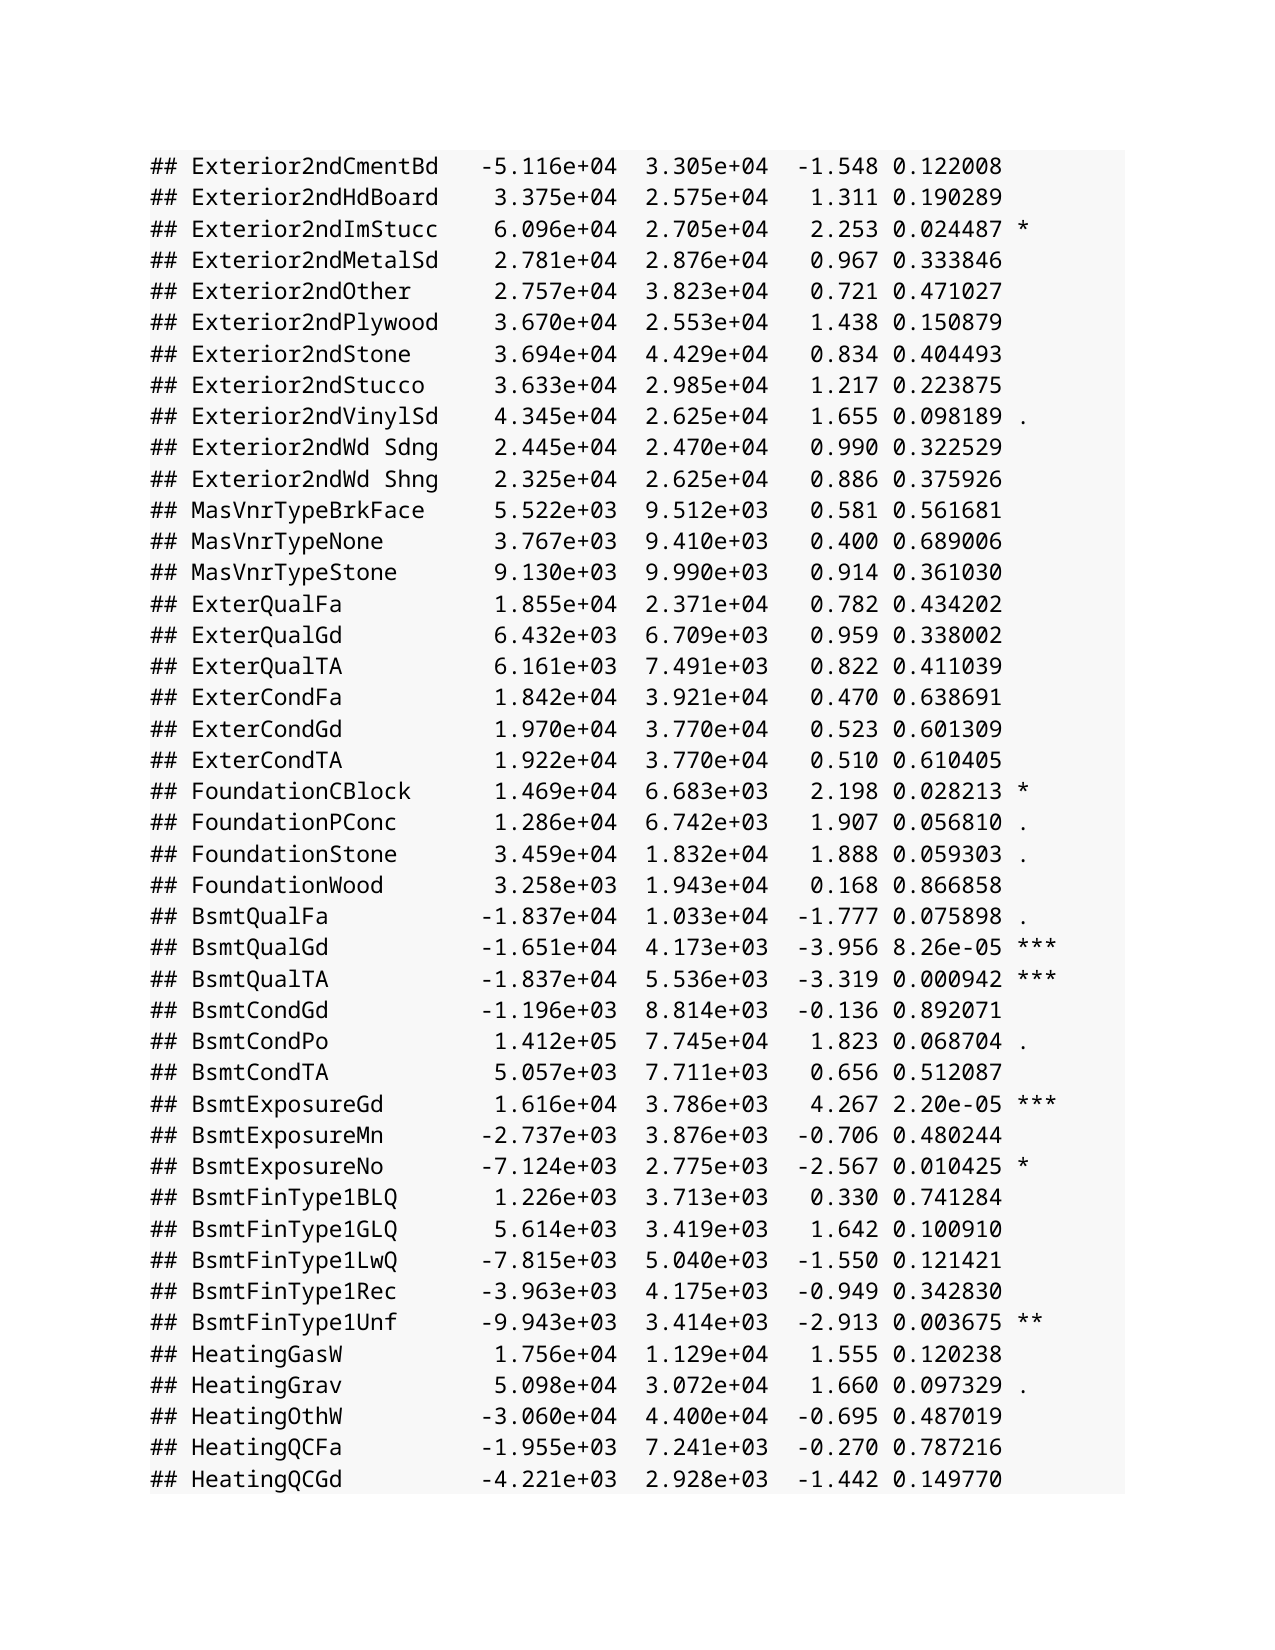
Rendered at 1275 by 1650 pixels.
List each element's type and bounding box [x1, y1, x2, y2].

text [150, 150, 1125, 1494]
